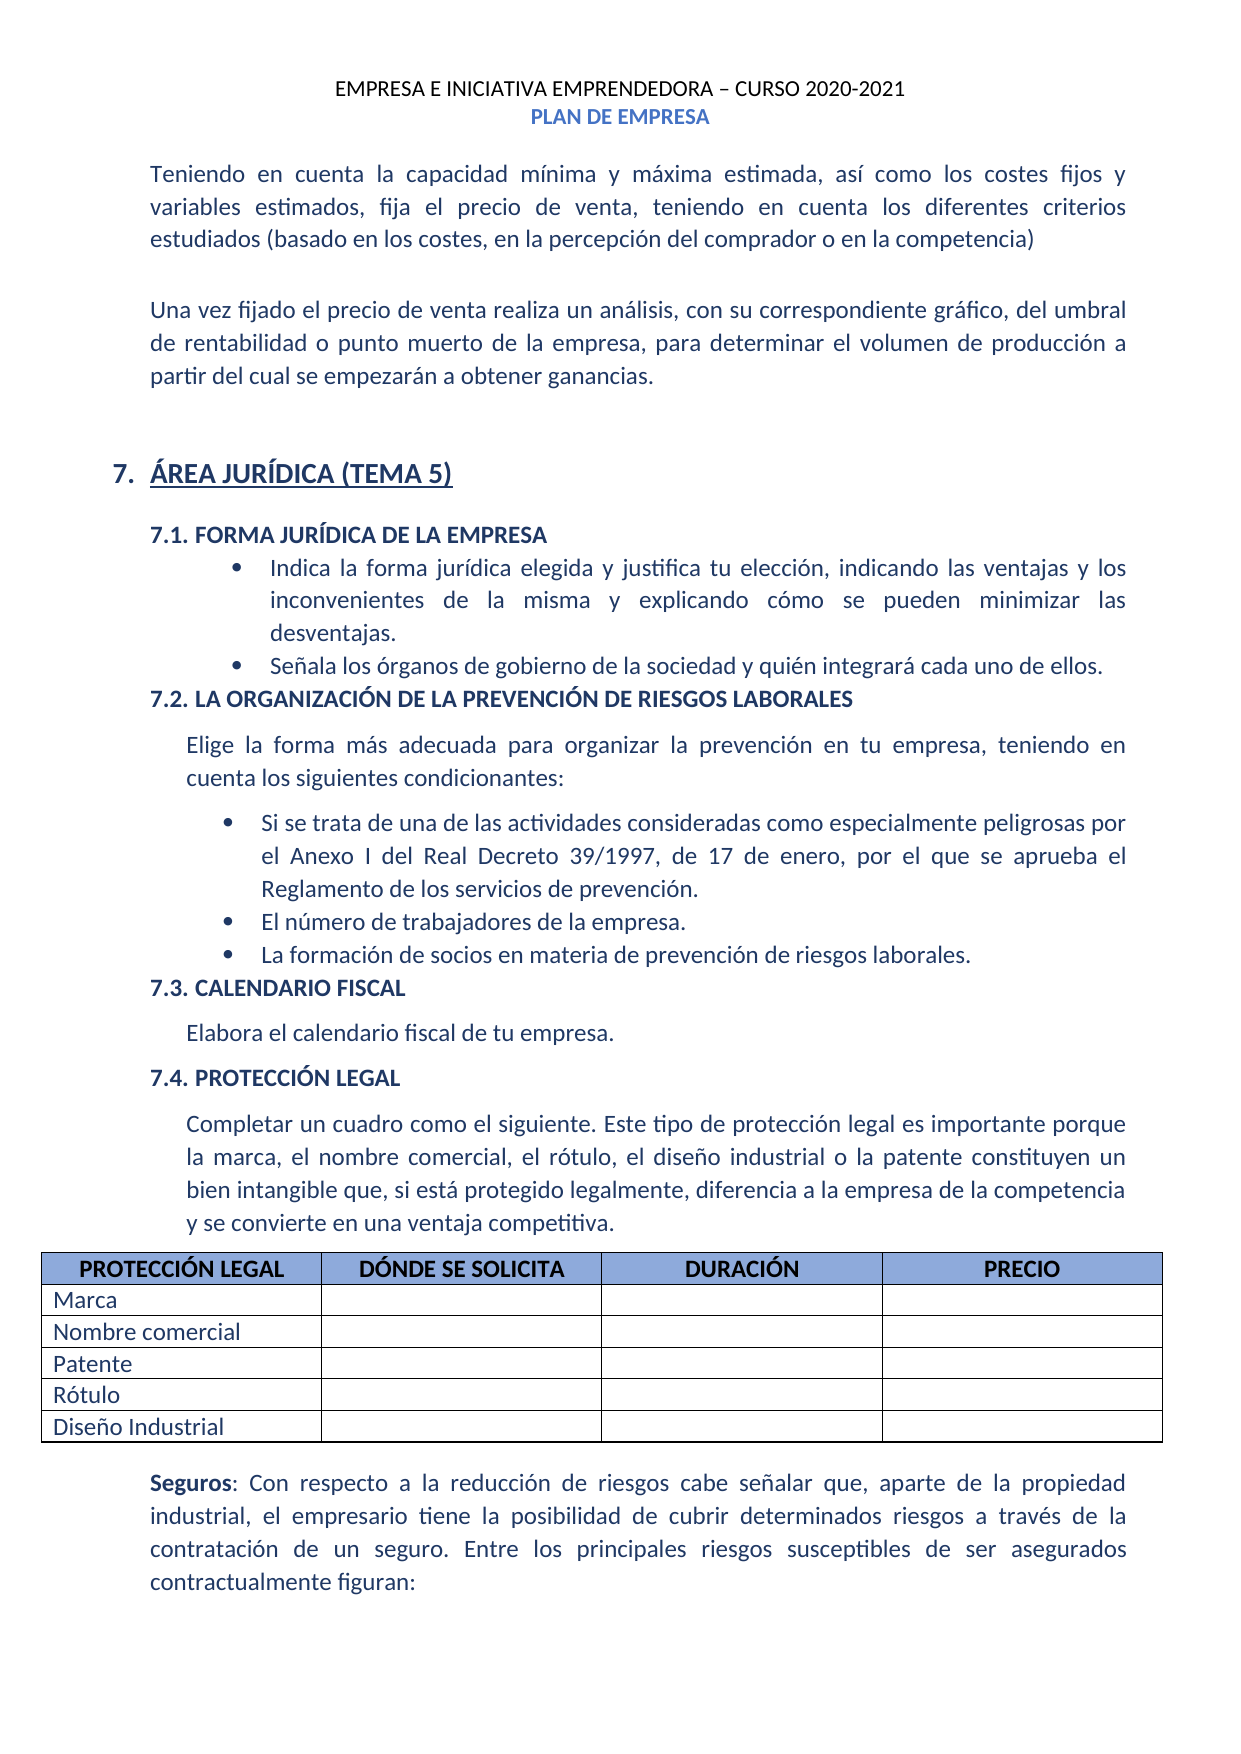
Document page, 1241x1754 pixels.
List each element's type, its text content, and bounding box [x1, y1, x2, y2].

table_cell [883, 1316, 1162, 1347]
text Teniendo en cuenta la capacidad mínima y máxima estimada, así como los costes fijos y variables estimados, fija el precio de venta, teniendo en cuenta los diferentes criterios estudiados (basado en los costes, en la percepción del comprador o en la competencia) [150, 158, 1128, 254]
list El número de trabajadores de la empresa. [224, 906, 1128, 936]
table_cell [602, 1285, 882, 1315]
text Seguros: Con respecto a la reducción de riesgos cabe señalar que, aparte de la propiedad industrial, el empresario tiene la posibilidad de cubrir determinados riesgos a través de la contratación de un seguro. Entre los principales riesgos susceptibles de ser asegurados contractualmente figuran: [150, 1467, 1128, 1597]
table_cell Diseño Industrial [42, 1411, 321, 1441]
table_cell [322, 1316, 601, 1347]
table_cell [322, 1348, 601, 1378]
table_header PROTECCIÓN LEGAL [42, 1253, 321, 1284]
table_cell [883, 1411, 1162, 1441]
table_cell [883, 1285, 1162, 1315]
table_header PRECIO [883, 1253, 1162, 1284]
table_cell [322, 1411, 601, 1441]
list CALENDARIO FISCAL [150, 972, 1128, 1002]
table_cell Patente [42, 1348, 321, 1378]
list ÁREA JURÍDICA (TEMA 5) [112, 455, 1128, 491]
list Señala los órganos de gobierno de la sociedad y quién integrará cada uno de ellos. [232, 650, 1128, 681]
list Si se trata de una de las actividades consideradas como especialmente peligrosas por el Anexo I del Real Decreto 39/1997, de 17 de enero, por el que se aprueba el Reglamento de los servicios de prevención. [224, 807, 1128, 903]
list FORMA JURÍDICA DE LA EMPRESA [150, 519, 1128, 549]
table_header DÓNDE SE SOLICITA [322, 1253, 601, 1284]
table_cell [883, 1379, 1162, 1410]
list PROTECCIÓN LEGAL [150, 1062, 1128, 1093]
table_cell [602, 1379, 882, 1410]
table_cell [883, 1348, 1162, 1378]
text Una vez fijado el precio de venta realiza un análisis, con su correspondiente gráfico, del umbral de rentabilidad o punto muerto de la empresa, para determinar el volumen de producción a partir del cual se empezarán a obtener ganancias. [150, 294, 1128, 390]
table_header DURACIÓN [602, 1253, 882, 1284]
text Completar un cuadro como el siguiente. Este tipo de protección legal es importante porque la marca, el nombre comercial, el rótulo, el diseño industrial o la patente constituyen un bien intangible que, si está protegido legalmente, diferencia a la empresa de la competencia y se convierte en una ventaja competitiva. [186, 1108, 1128, 1237]
table_cell [602, 1411, 882, 1441]
table_cell Marca [42, 1285, 321, 1315]
text Elabora el calendario fiscal de tu empresa. [186, 1017, 1128, 1048]
list LA ORGANIZACIÓN DE LA PREVENCIÓN DE RIESGOS LABORALES [150, 683, 1128, 714]
table_cell Rótulo [42, 1379, 321, 1410]
list La formación de socios en materia de prevención de riesgos laborales. [224, 939, 1128, 969]
table_cell [322, 1379, 601, 1410]
list Indica la forma jurídica elegida y justifica tu elección, indicando las ventajas y los inconvenientes de la misma y explicando cómo se pueden minimizar las desventajas. [232, 552, 1128, 648]
table_cell Nombre comercial [42, 1316, 321, 1347]
text Elige la forma más adecuada para organizar la prevención en tu empresa, teniendo en cuenta los siguientes condicionantes: [186, 729, 1128, 792]
table_cell [602, 1316, 882, 1347]
table_cell [322, 1285, 601, 1315]
table_cell [602, 1348, 882, 1378]
